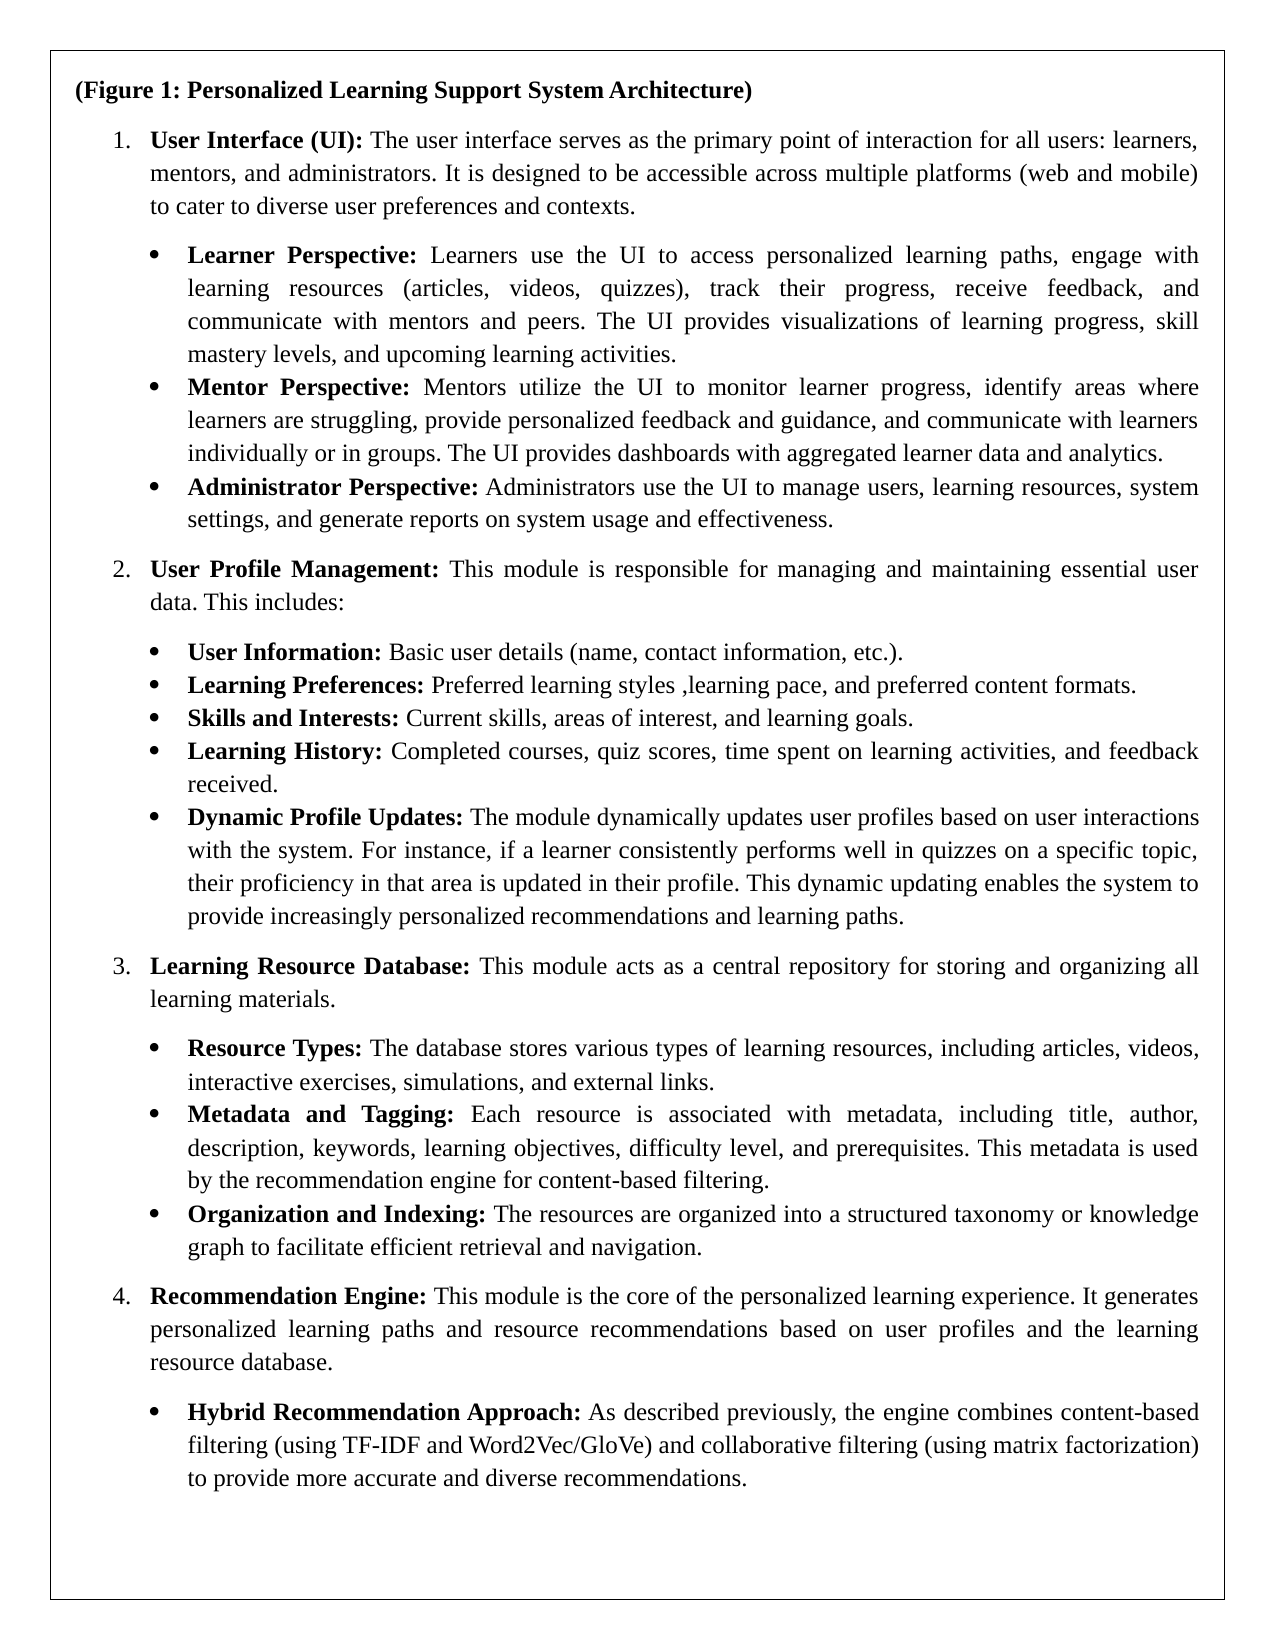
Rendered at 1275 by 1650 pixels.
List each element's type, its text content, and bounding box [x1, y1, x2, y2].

list Metadata and Tagging: Each resource is associated with metadata, including title, author, description, keywords, learning objectives, difficulty level, and prerequisites. This metadata is used by the recommendation engine for content-based filtering. [150, 1099, 1200, 1194]
list User Information: Basic user details (name, contact information, etc.). [150, 637, 1200, 666]
list Learning Resource Database: This module acts as a central repository for storing and organizing all learning materials. [112, 951, 1200, 1013]
list Mentor Perspective: Mentors utilize the UI to monitor learner progress, identify areas where learners are struggling, provide personalized feedback and guidance, and communicate with learners individually or in groups. The UI provides dashboards with aggregated learner data and analytics. [150, 372, 1200, 467]
list Organization and Indexing: The resources are organized into a structured taxonomy or knowledge graph to facilitate efficient retrieval and navigation. [150, 1199, 1200, 1260]
list Dynamic Profile Updates: The module dynamically updates user profiles based on user interactions with the system. For instance, if a learner consistently performs well in quizzes on a specific topic, their proficiency in that area is updated in their profile. This dynamic updating enables the system to provide increasingly personalized recommendations and learning paths. [150, 802, 1200, 930]
list Administrator Perspective: Administrators use the UI to manage users, learning resources, system settings, and generate reports on system usage and effectiveness. [150, 472, 1200, 533]
list User Profile Management: This module is responsible for managing and maintaining essential user data. This includes: [112, 554, 1200, 616]
list Hybrid Recommendation Approach: As described previously, the engine combines content-based filtering (using TF-IDF and Word2Vec/GloVe) and collaborative filtering (using matrix factorization) to provide more accurate and diverse recommendations. [150, 1397, 1200, 1492]
text (Figure 1: Personalized Learning Support System Architecture) [75, 75, 1200, 104]
list Recommendation Engine: This module is the core of the personalized learning experience. It generates personalized learning paths and resource recommendations based on user profiles and the learning resource database. [112, 1281, 1200, 1376]
list User Interface (UI): The user interface serves as the primary point of interaction for all users: learners, mentors, and administrators. It is designed to be accessible across multiple platforms (web and mobile) to cater to diverse user preferences and contexts. [112, 125, 1200, 219]
list Resource Types: The database stores various types of learning resources, including articles, videos, interactive exercises, simulations, and external links. [150, 1033, 1200, 1095]
list Learning Preferences: Preferred learning styles ,learning pace, and preferred content formats. [150, 670, 1200, 699]
list Learning History: Completed courses, quiz scores, time spent on learning activities, and feedback received. [150, 736, 1200, 798]
list Learner Perspective: Learners use the UI to access personalized learning paths, engage with learning resources (articles, videos, quizzes), track their progress, receive feedback, and communicate with mentors and peers. The UI provides visualizations of learning progress, skill mastery levels, and upcoming learning activities. [150, 240, 1200, 368]
list Skills and Interests: Current skills, areas of interest, and learning goals. [150, 703, 1200, 732]
